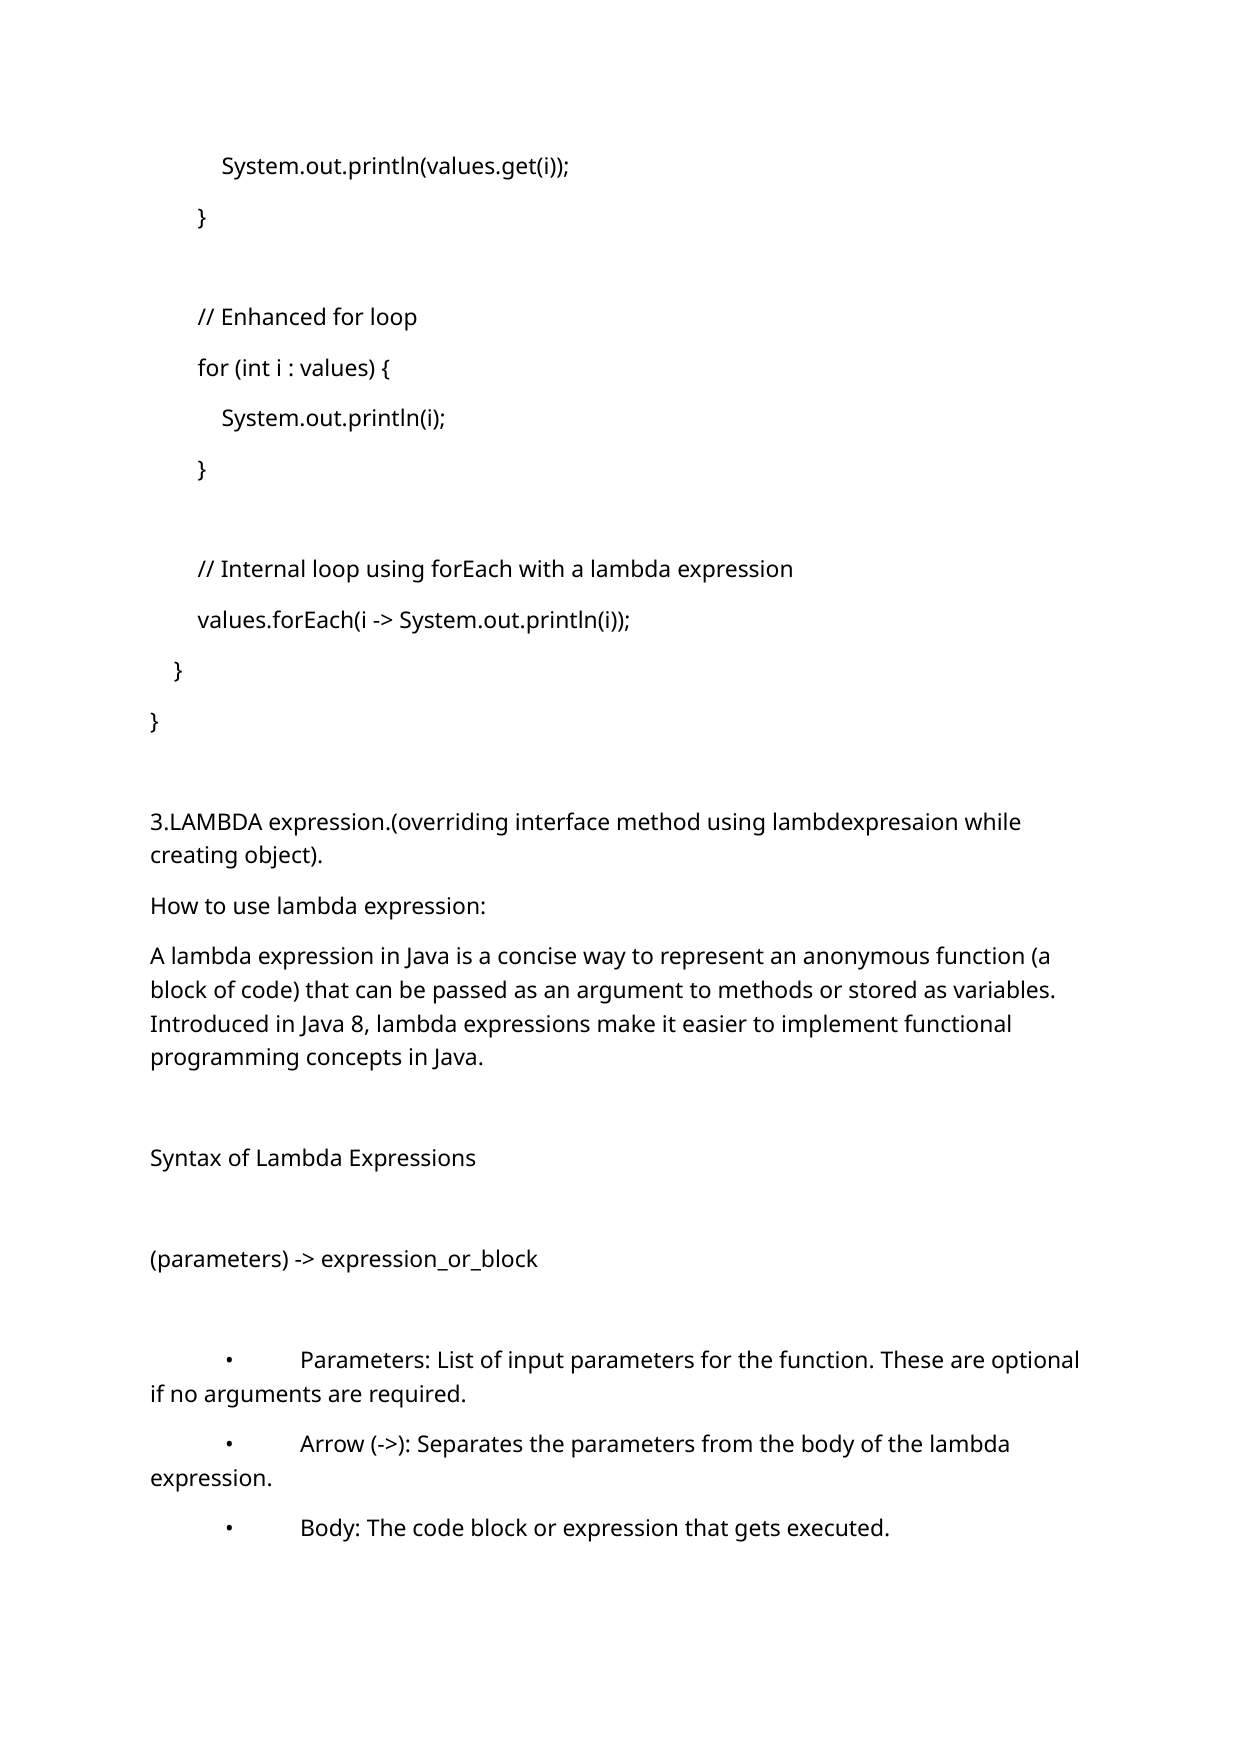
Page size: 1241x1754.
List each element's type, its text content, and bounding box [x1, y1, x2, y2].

text • Parameters: List of input parameters for the function. These are optional if no arguments are required. [150, 1344, 1090, 1409]
text } [150, 452, 1090, 484]
text A lambda expression in Java is a concise way to represent an anonymous function (a block of code) that can be passed as an argument to methods or stored as variables. Introduced in Java 8, lambda expressions make it easier to implement functional programming concepts in Java. [150, 940, 1090, 1072]
text 3.LAMBDA expression.(overriding interface method using lambdexpresaion while creating object). [150, 805, 1090, 870]
text How to use lambda expression: [150, 889, 1090, 921]
text • Body: The code block or expression that gets executed. [150, 1512, 1090, 1543]
text } [150, 200, 1090, 232]
text for (int i : values) { [150, 352, 1090, 383]
text • Arrow (->): Separates the parameters from the body of the lambda expression. [150, 1428, 1090, 1493]
text Syntax of Lambda Expressions [150, 1142, 1090, 1173]
text System.out.println(values.get(i)); [150, 150, 1090, 181]
text } [150, 704, 1090, 736]
text values.forEach(i -> System.out.println(i)); [150, 604, 1090, 635]
text // Internal loop using forEach with a lambda expression [150, 553, 1090, 584]
text } [150, 654, 1090, 685]
text // Enhanced for loop [150, 301, 1090, 332]
text (parameters) -> expression_or_block [150, 1243, 1090, 1274]
text System.out.println(i); [150, 402, 1090, 433]
